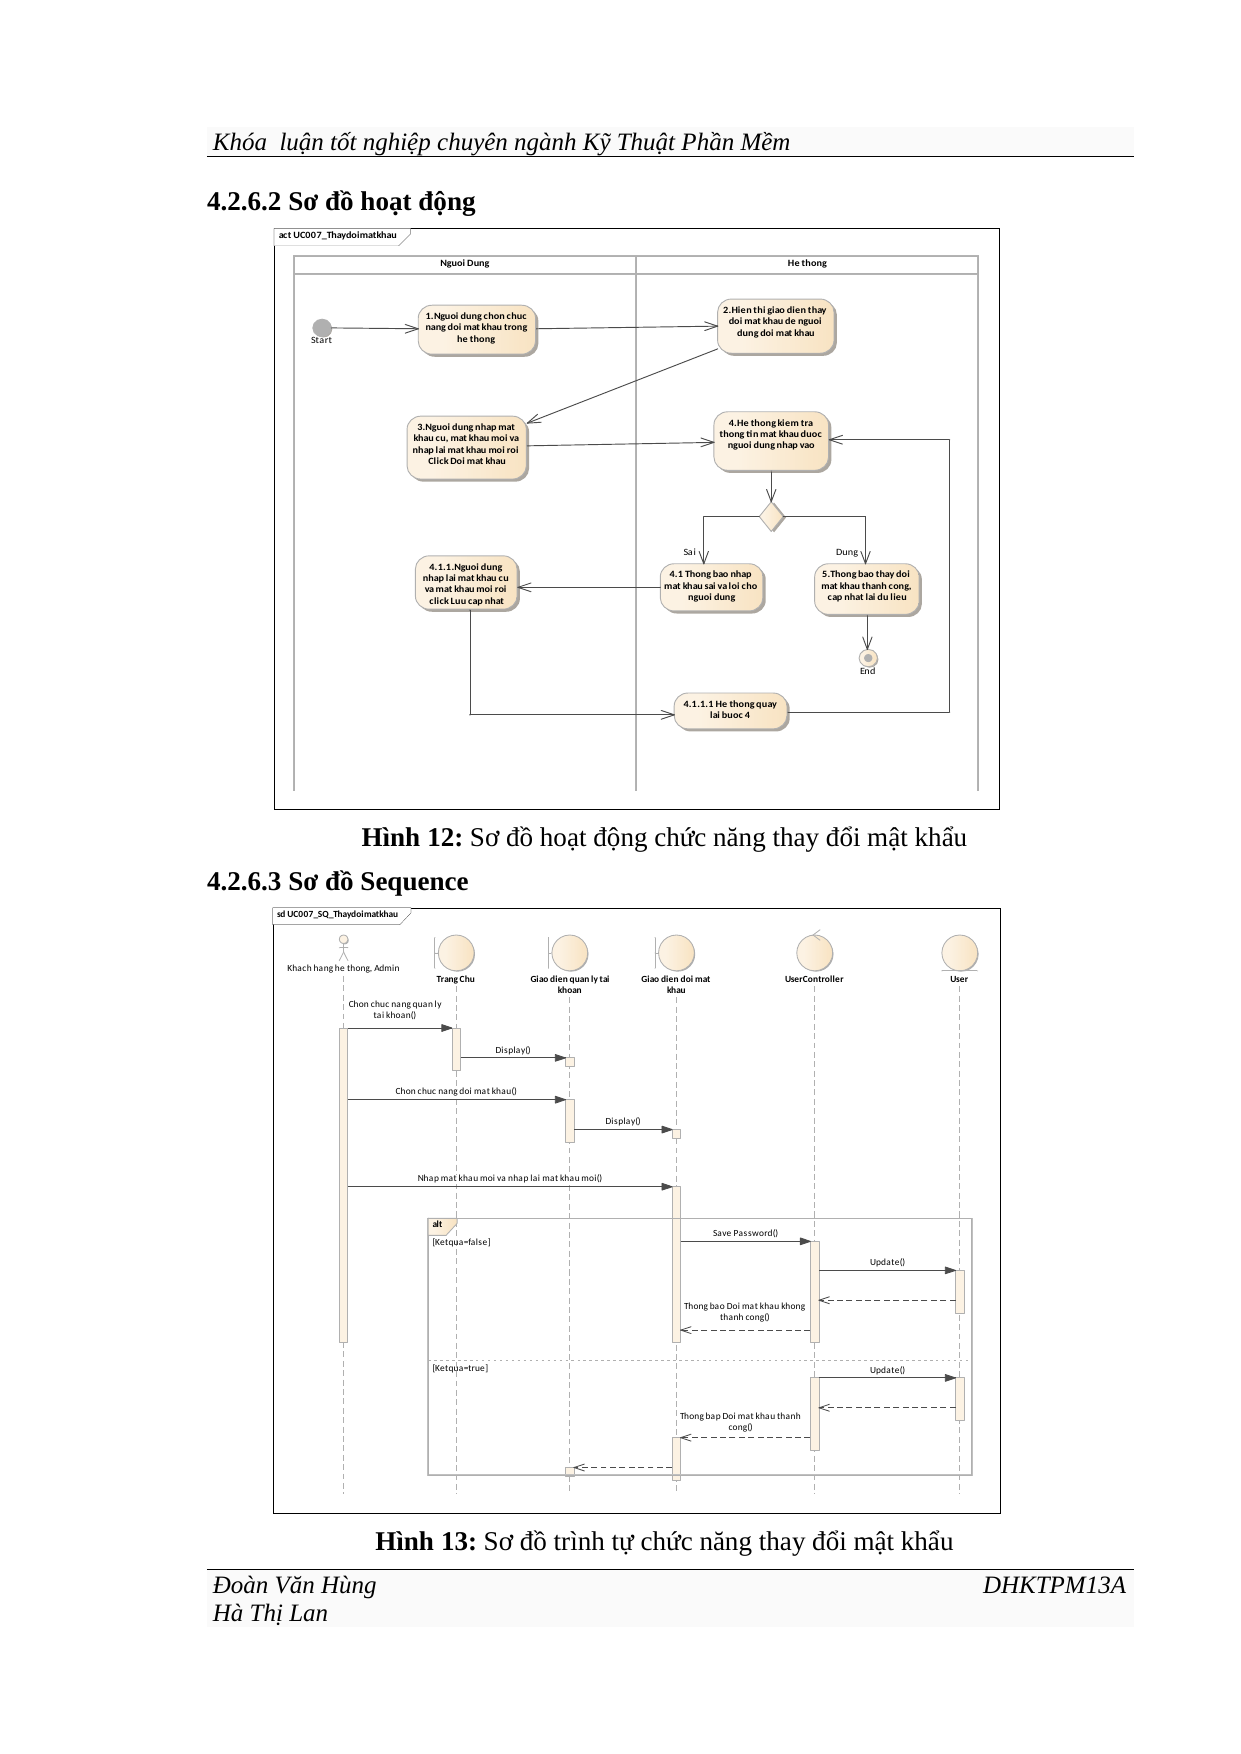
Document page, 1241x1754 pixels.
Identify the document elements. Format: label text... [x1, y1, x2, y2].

subtitle Sơ đồ Sequence [207, 865, 1122, 896]
text Hình 13: Sơ đồ trình tự chức năng thay đổi mật khẩu [207, 1524, 1122, 1556]
subtitle Sơ đồ hoạt động [207, 185, 1122, 216]
text Hình 12: Sơ đồ hoạt động chức năng thay đổi mật khẩu [207, 821, 1122, 852]
